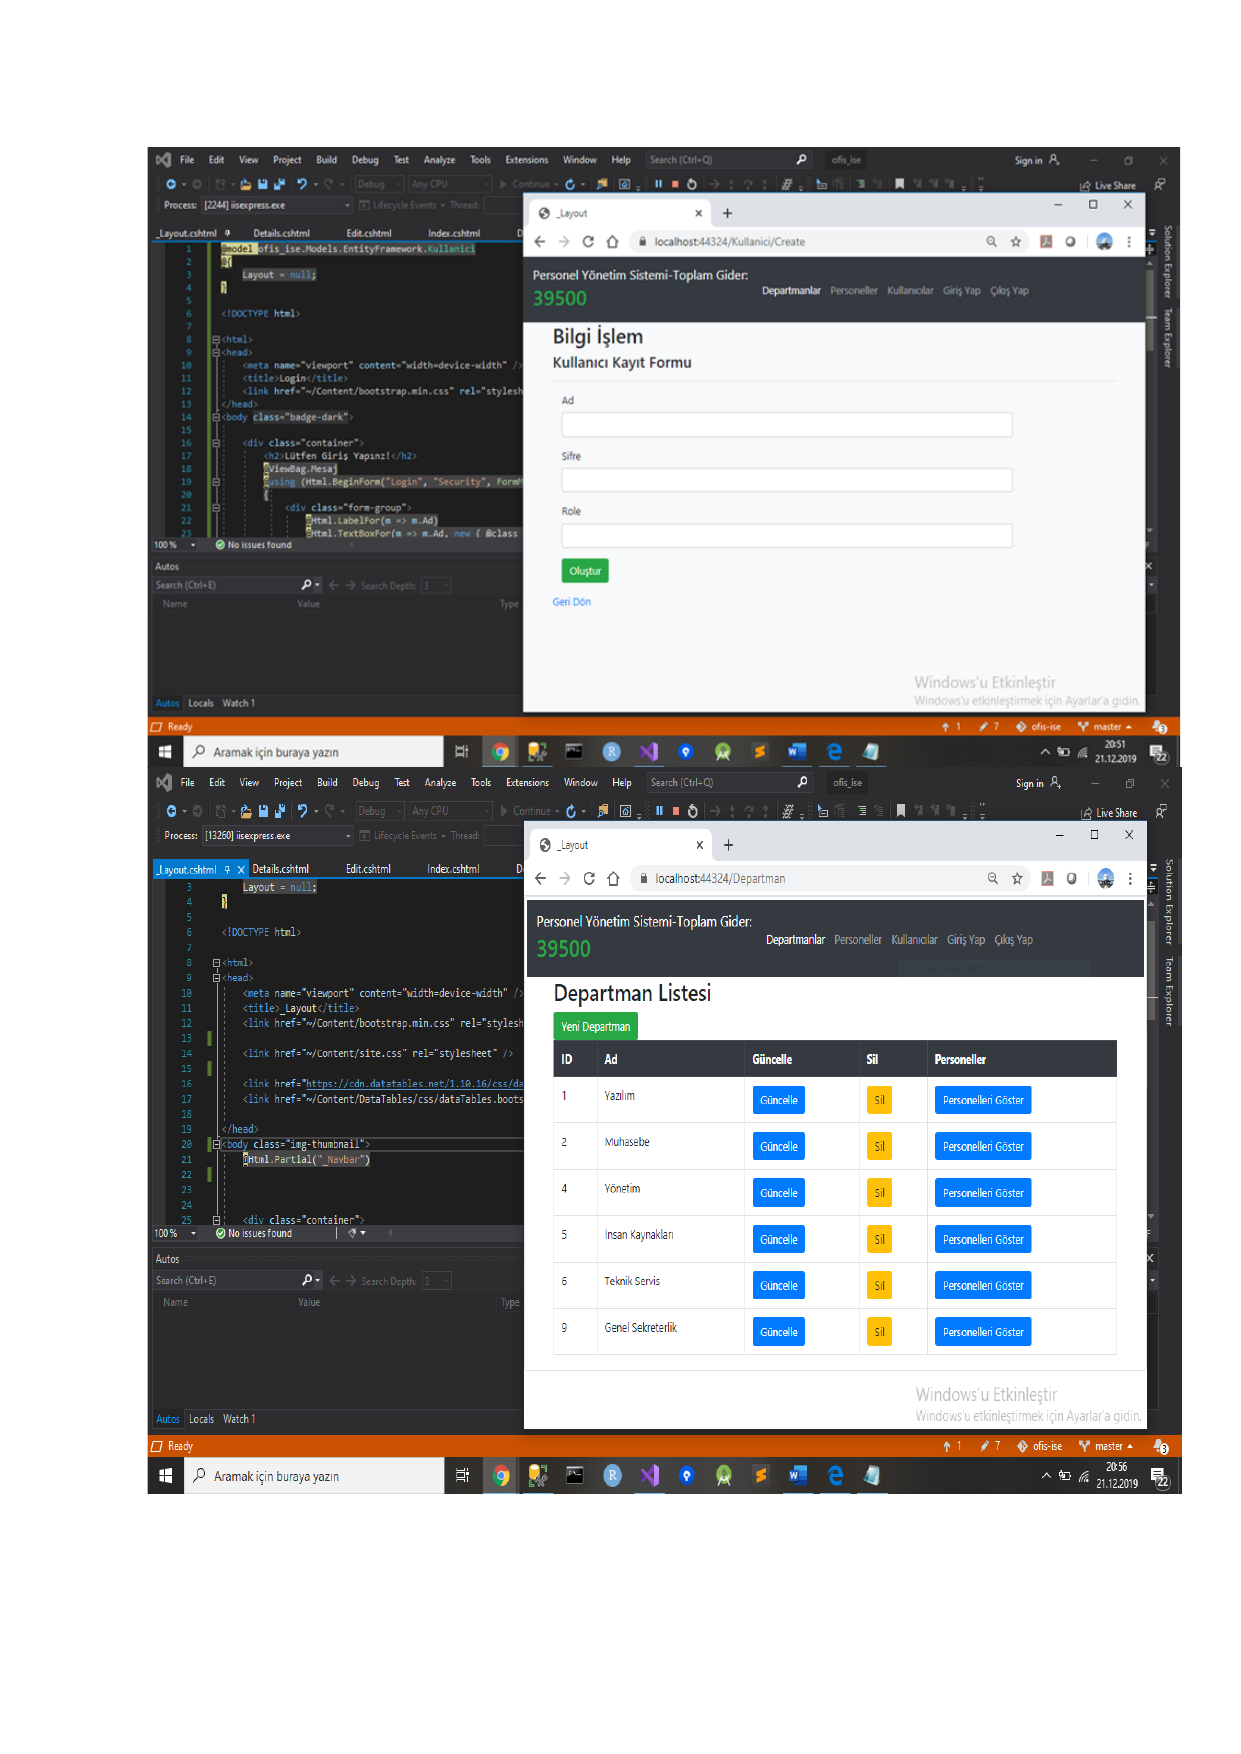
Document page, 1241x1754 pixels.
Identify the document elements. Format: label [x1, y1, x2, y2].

picture [147, 147, 1182, 1494]
